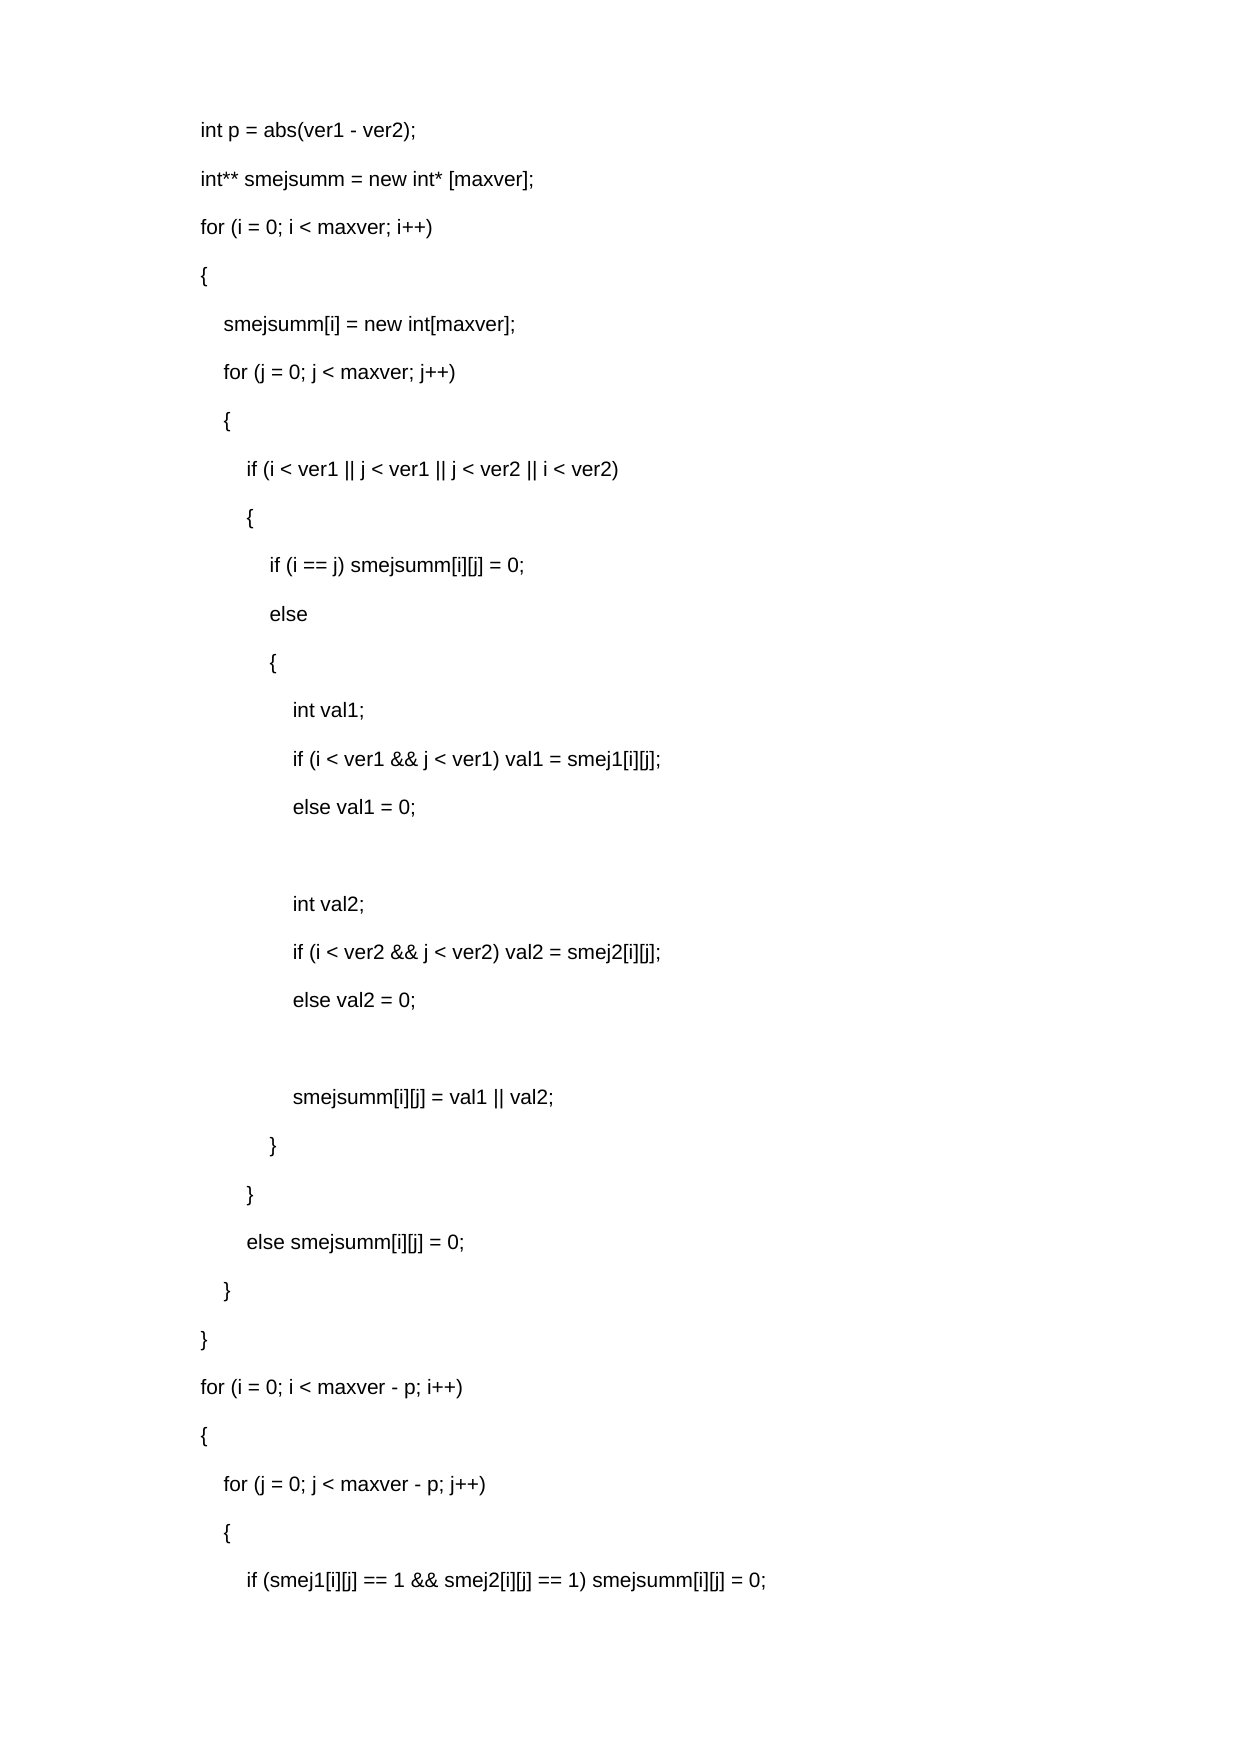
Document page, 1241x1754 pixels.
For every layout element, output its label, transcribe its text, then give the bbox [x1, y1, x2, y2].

text smejsumm[i] = new int[maxver]; [177, 311, 1152, 335]
text if (smej1[i][j] == 1 && smej2[i][j] == 1) smejsumm[i][j] = 0; [177, 1568, 1152, 1592]
text else val2 = 0; [177, 988, 1152, 1012]
text for (j = 0; j < maxver; j++) [177, 360, 1152, 384]
text int val1; [177, 698, 1152, 722]
text else smejsumm[i][j] = 0; [177, 1230, 1152, 1254]
text { [177, 505, 1152, 529]
text int val2; [177, 891, 1152, 915]
text { [177, 650, 1152, 674]
text if (i < ver1 && j < ver1) val1 = smej1[i][j]; [177, 746, 1152, 770]
text for (i = 0; i < maxver - p; i++) [177, 1375, 1152, 1399]
text for (j = 0; j < maxver - p; j++) [177, 1471, 1152, 1495]
text } [177, 1278, 1152, 1302]
text else [177, 601, 1152, 625]
text int p = abs(ver1 - ver2); [177, 118, 1152, 142]
text if (i < ver1 || j < ver1 || j < ver2 || i < ver2) [177, 456, 1152, 480]
text { [177, 1520, 1152, 1544]
text if (i < ver2 && j < ver2) val2 = smej2[i][j]; [177, 940, 1152, 964]
text else val1 = 0; [177, 795, 1152, 819]
text for (i = 0; i < maxver; i++) [177, 215, 1152, 239]
text int** smejsumm = new int* [maxver]; [177, 166, 1152, 190]
text } [177, 1181, 1152, 1205]
text } [177, 1326, 1152, 1350]
text { [177, 1423, 1152, 1447]
text { [177, 408, 1152, 432]
text } [177, 1133, 1152, 1157]
text { [177, 263, 1152, 287]
text if (i == j) smejsumm[i][j] = 0; [177, 553, 1152, 577]
text smejsumm[i][j] = val1 || val2; [177, 1085, 1152, 1109]
